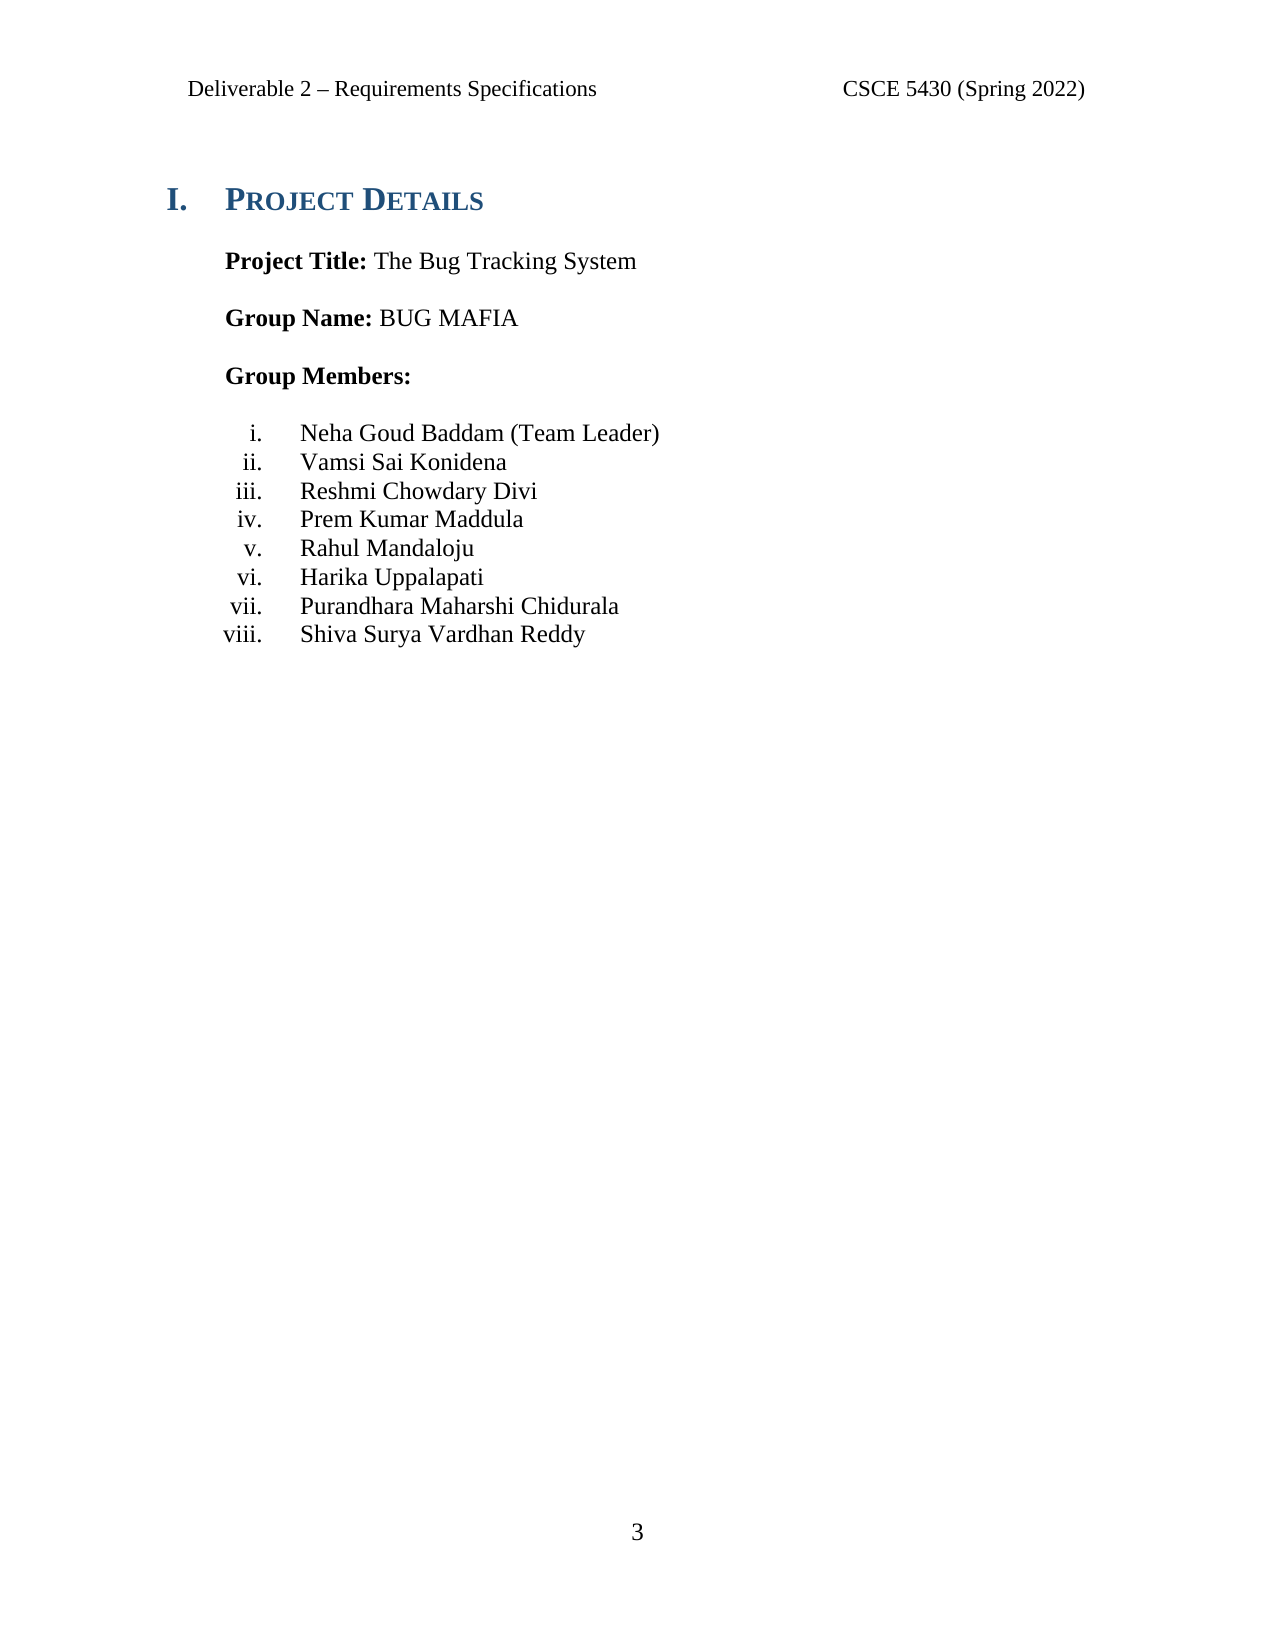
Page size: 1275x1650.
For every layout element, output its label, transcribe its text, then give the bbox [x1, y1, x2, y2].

list Vamsi Sai Konidena [262, 447, 1087, 476]
list Purandhara Maharshi Chidurala [262, 591, 1087, 619]
text Group Name: BUG MAFIA [187, 303, 1087, 332]
list Rahul Mandaloju [262, 533, 1087, 562]
list Prem Kumar Maddula [262, 504, 1087, 533]
text Project Title: The Bug Tracking System [187, 246, 1087, 274]
list Shiva Surya Vardhan Reddy [262, 619, 1087, 648]
subtitle Project Details [187, 179, 1087, 217]
text Group Members: [187, 361, 1087, 389]
list Neha Goud Baddam (Team Leader) [262, 418, 1087, 447]
list Reshmi Chowdary Divi [262, 476, 1087, 504]
list Harika Uppalapati [262, 562, 1087, 591]
